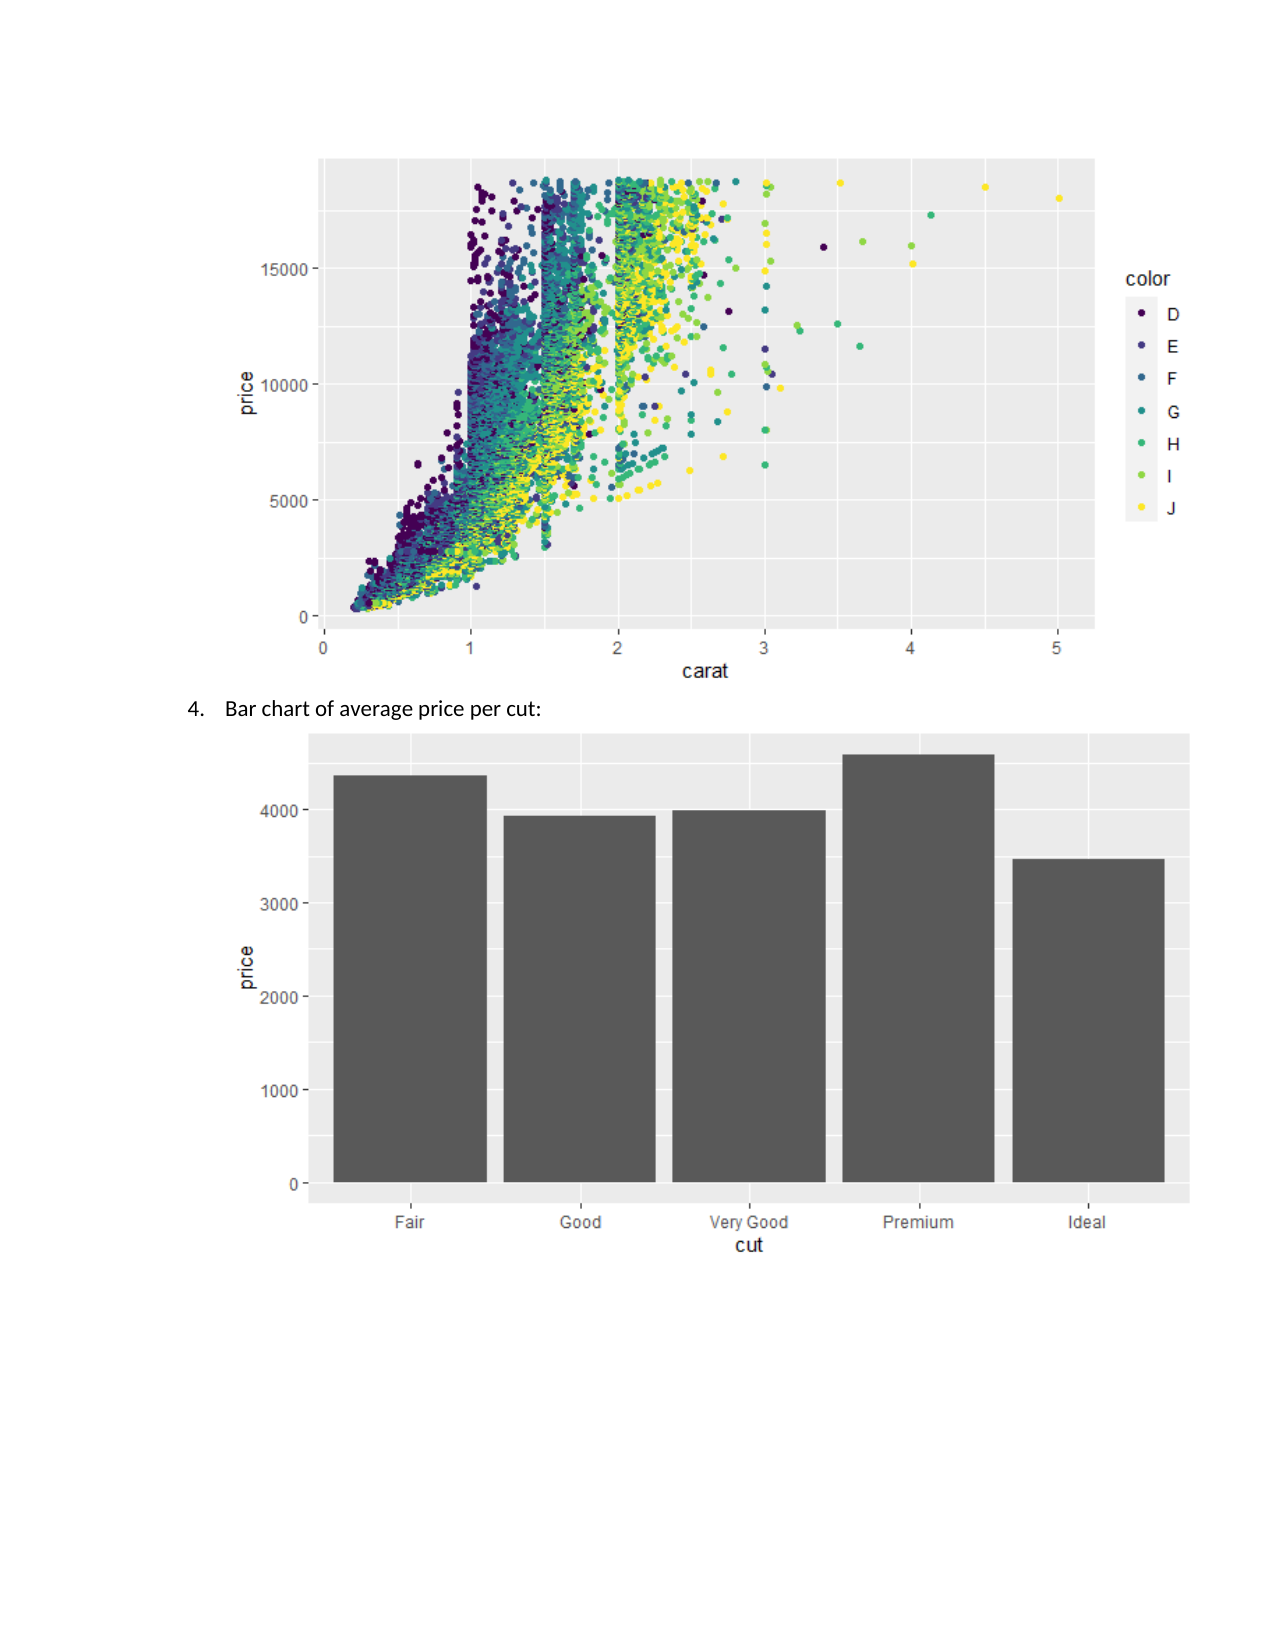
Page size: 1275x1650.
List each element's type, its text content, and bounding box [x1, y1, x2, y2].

picture [225, 724, 1200, 1266]
picture [225, 150, 1200, 692]
